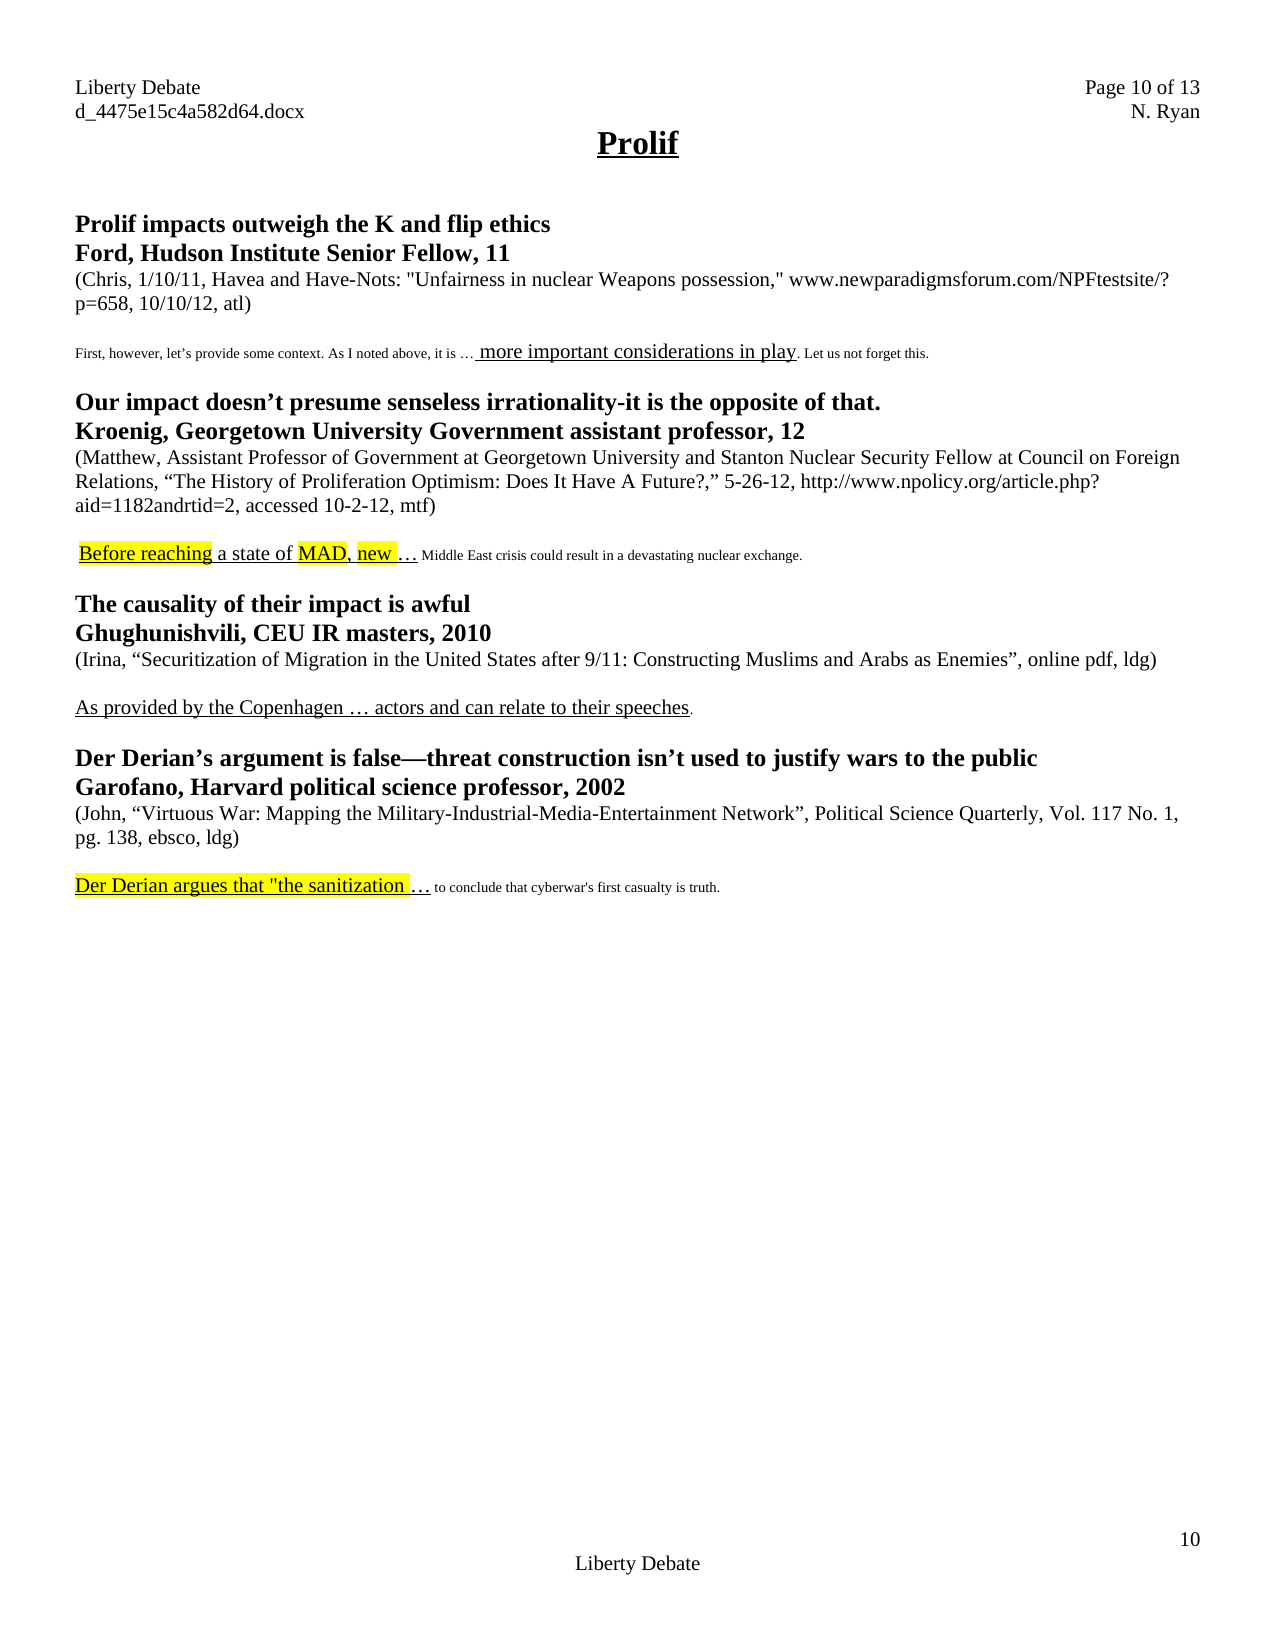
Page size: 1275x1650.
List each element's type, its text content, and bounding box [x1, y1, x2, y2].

text (Chris, 1/10/11, Havea and Have-Nots: "Unfairness in nuclear Weapons possession," www.newparadigmsforum.com/NPFtestsite/?p=658, 10/10/12, atl) [75, 267, 1200, 315]
subtitle Prolif [75, 123, 1200, 161]
text Before reaching a state of MAD, new … Middle East crisis could result in a devastating nuclear exchange. [397, 541, 1200, 565]
subtitle Our impact doesn’t presume senseless irrationality-it is the opposite of that. [75, 387, 1200, 416]
subtitle Prolif impacts outweigh the K and flip ethics [75, 209, 1200, 238]
text Ghughunishvili, CEU IR masters, 2010 [75, 618, 1200, 647]
text (Irina, “Securitization of Migration in the United States after 9/11: Constructing Muslims and Arabs as Enemies”, online pdf, ldg) [75, 647, 1200, 671]
text As provided by the Copenhagen … actors and can relate to their speeches. [75, 695, 1200, 719]
text Garofano, Harvard political science professor, 2002 [75, 772, 1200, 801]
text (Matthew, Assistant Professor of Government at Georgetown University and Stanton Nuclear Security Fellow at Council on Foreign Relations, “The History of Proliferation Optimism: Does It Have A Future?,” 5-26-12, http://www.npolicy.org/article.php?aid=1182andrtid=2, accessed 10-2-12, mtf) [75, 445, 1200, 517]
text Kroenig, Georgetown University Government assistant professor, 12 [75, 416, 1200, 445]
text Ford, Hudson Institute Senior Fellow, 11 [75, 238, 1200, 267]
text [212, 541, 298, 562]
subtitle Der Derian’s argument is false—threat construction isn’t used to justify wars to the public [75, 743, 1200, 772]
text Der Derian argues that "the sanitization … to conclude that cyberwar's first casualty is truth. [410, 873, 1200, 897]
text First, however, let’s provide some context. As I noted above, it is … more important considerations in play. Let us not forget this. [75, 339, 1200, 363]
subtitle The causality of their impact is awful [75, 589, 1200, 618]
text (John, “Virtuous War: Mapping the Military-Industrial-Media-Entertainment Network”, Political Science Quarterly, Vol. 117 No. 1, pg. 138, ebsco, ldg) [75, 801, 1200, 849]
